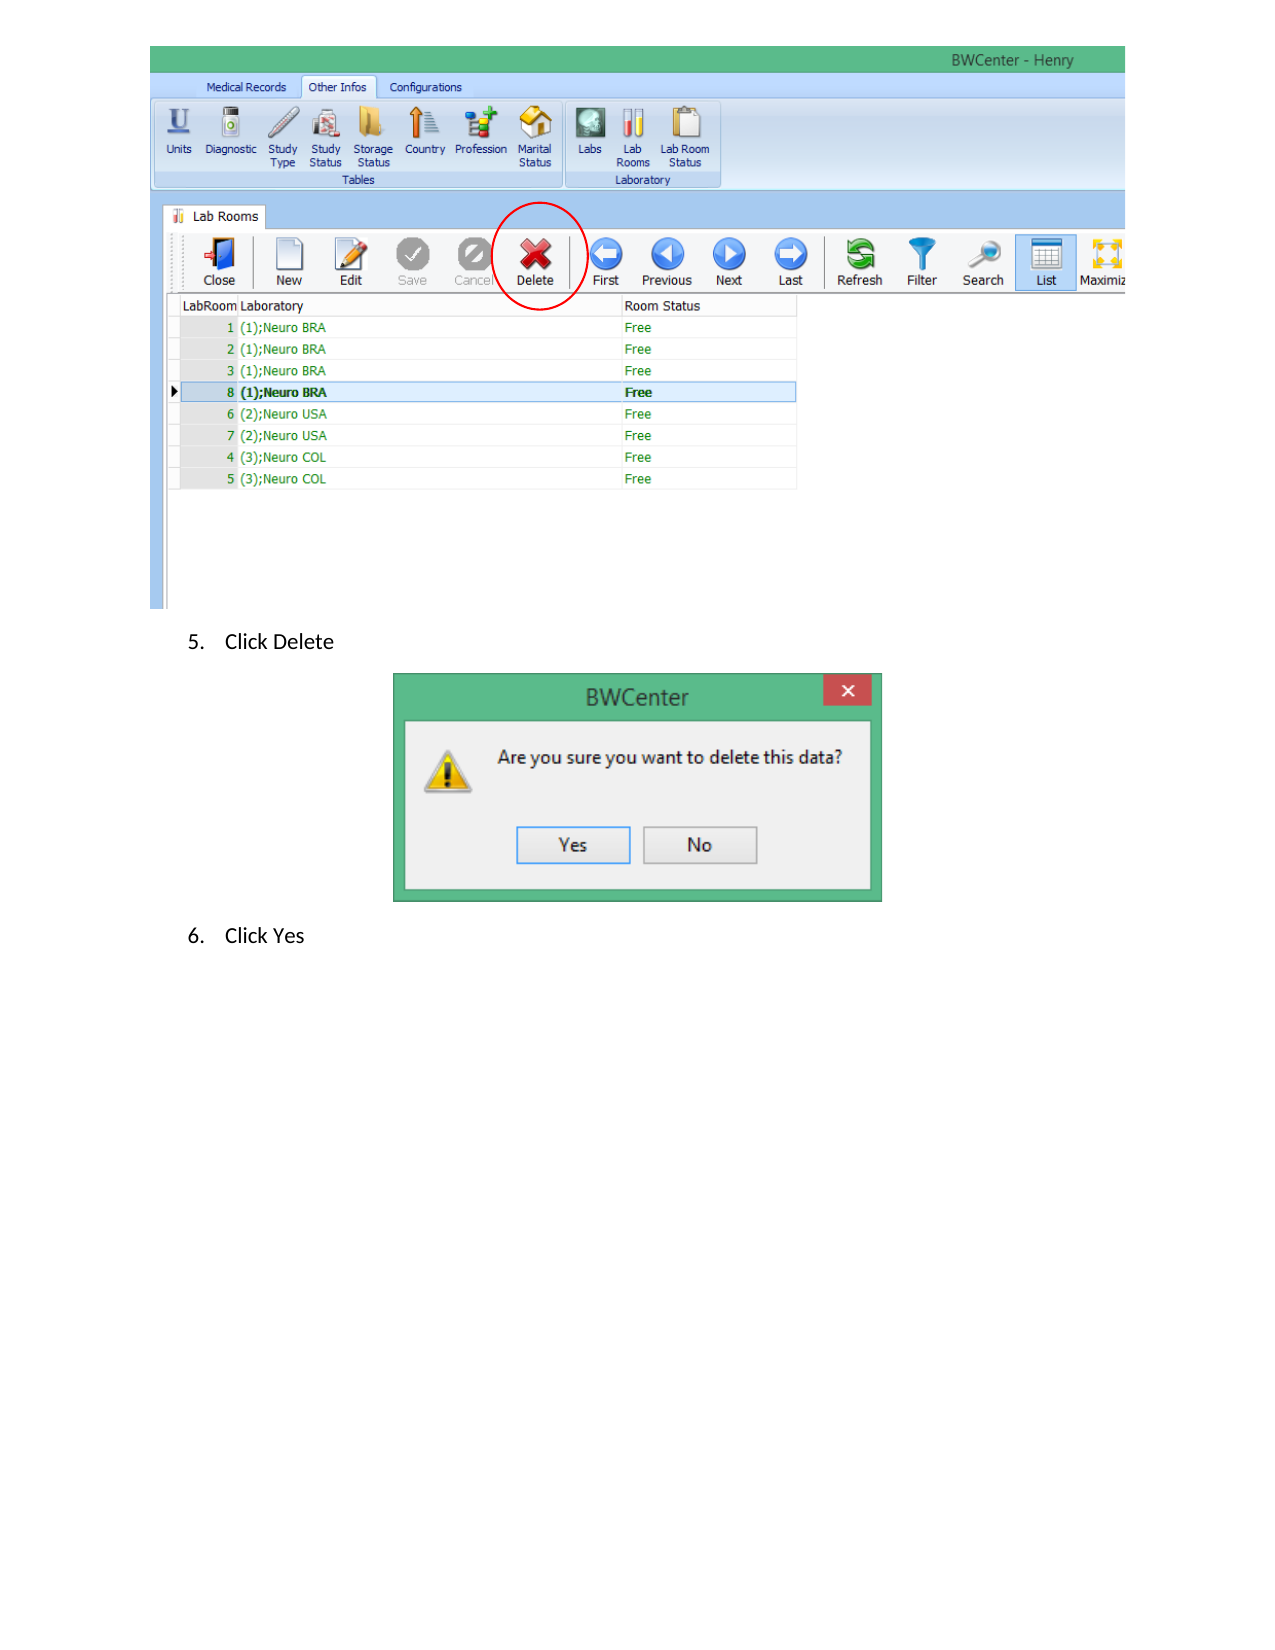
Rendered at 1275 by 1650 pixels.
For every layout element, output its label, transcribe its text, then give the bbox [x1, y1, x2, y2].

picture [393, 673, 883, 902]
list Click Yes [187, 921, 1125, 949]
list Click Delete [187, 627, 1125, 655]
picture [150, 46, 1125, 609]
